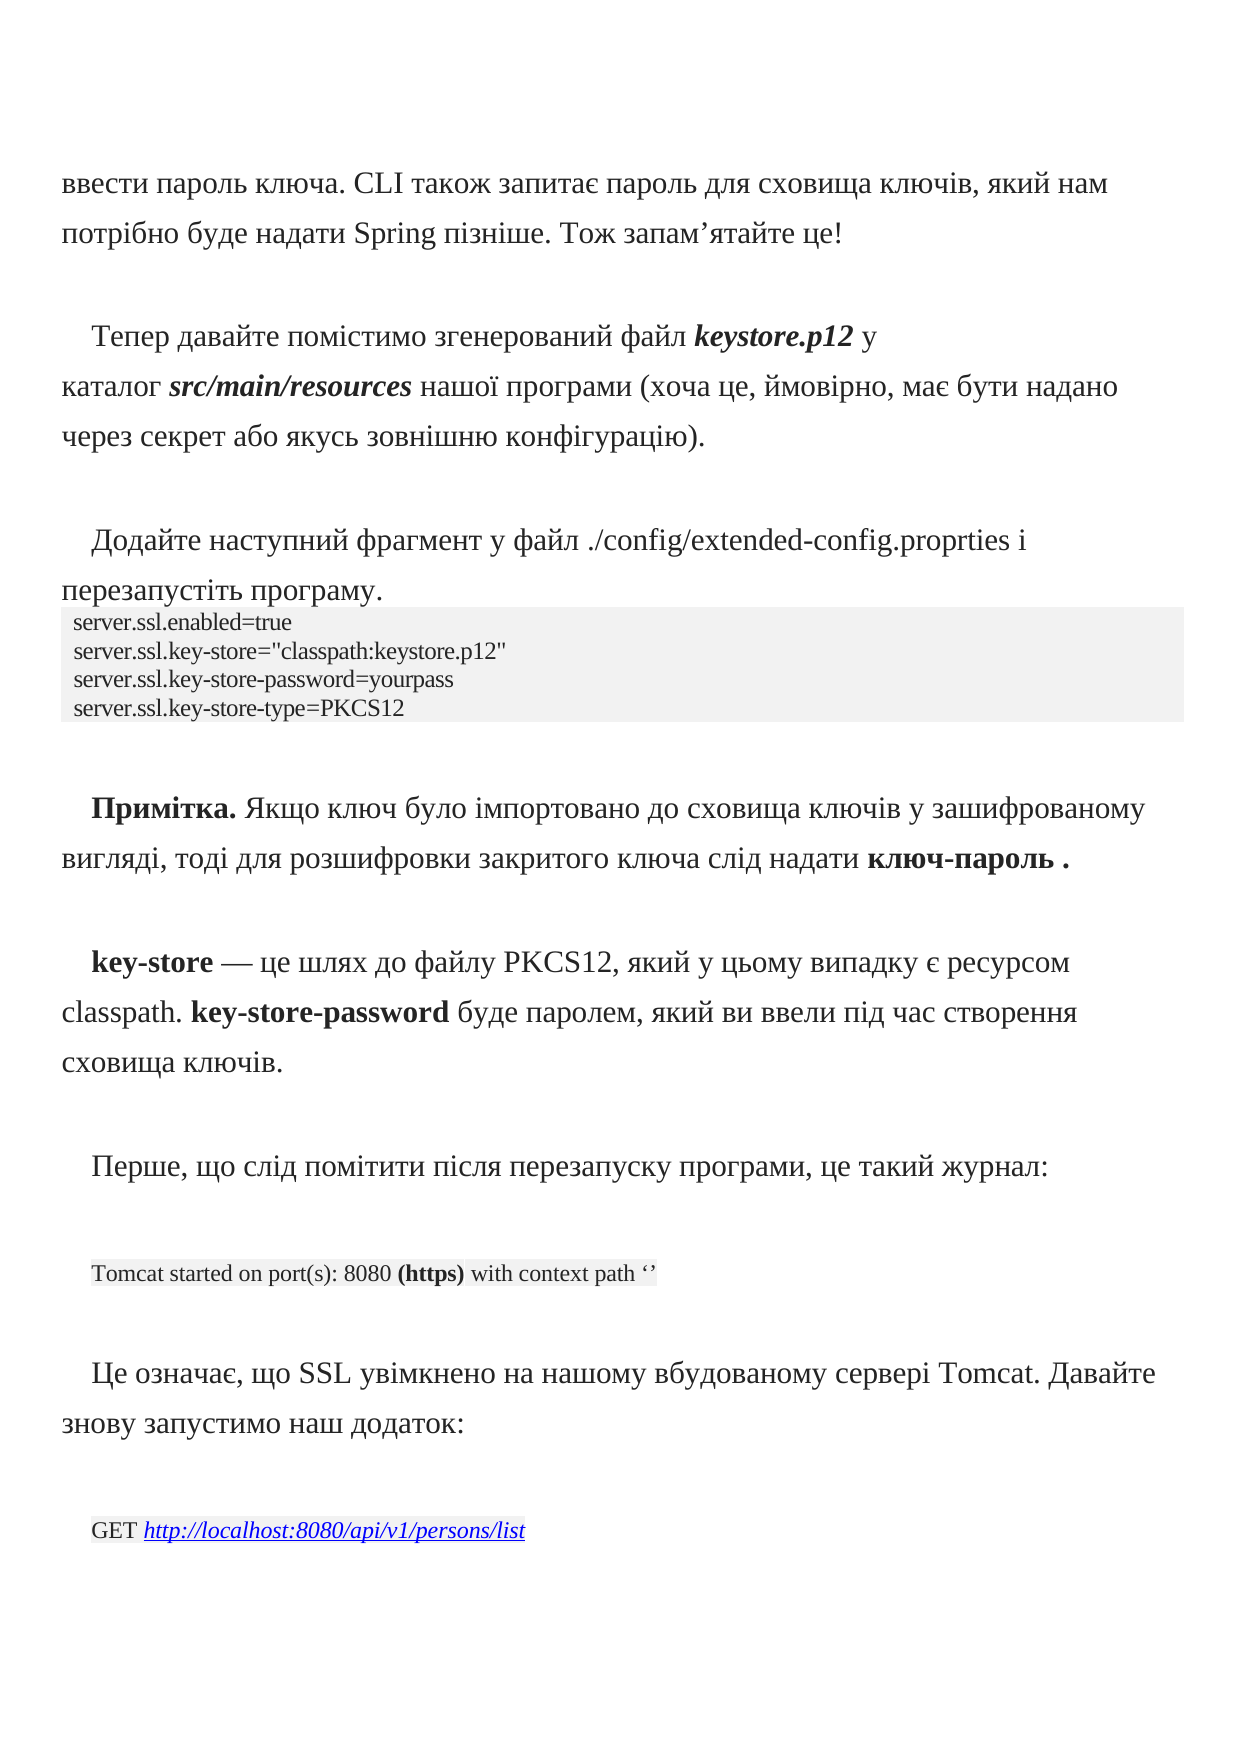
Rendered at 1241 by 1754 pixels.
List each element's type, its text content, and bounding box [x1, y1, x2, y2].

text server.ssl.enabled=true server.ssl.key-store="classpath:keystore.p12" server.ssl.key-store-password=yourpass server.ssl.key-store-type=PKCS12 [61, 607, 1184, 722]
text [61, 150, 1184, 250]
text Тепер давайте помістимо згенерований файл keystore.p12 у каталог src/main/resources нашої програми (хоча це, ймовірно, має бути надано через секрет або якусь зовнішню конфігурацію). [61, 303, 1184, 453]
text key-store — це шлях до файлу PKCS12, який у цьому випадку є ресурсом classpath. key-store-password буде паролем, який ви ввели під час створення сховища ключів. [61, 929, 1184, 1079]
text Перше, що слід помітити після перезапуску програми, це такий журнал: [61, 1133, 1184, 1183]
text Додайте наступний фрагмент у файл ./config/extended-config.proprties і перезапустіть програму. [61, 507, 1184, 607]
text Tomcat started on port(s): 8080 (https) with context path ‘’ [61, 1236, 1184, 1286]
text Примітка. Якщо ключ було імпортовано до сховища ключів у зашифрованому вигляді, тоді для розшифровки закритого ключа слід надати ключ-пароль . [61, 776, 1184, 876]
text GET http://localhost:8080/api/v1/persons/list [61, 1493, 1184, 1543]
text Це означає, що SSL увімкнено на нашому вбудованому сервері Tomcat. Давайте знову запустимо наш додаток: [61, 1340, 1184, 1440]
